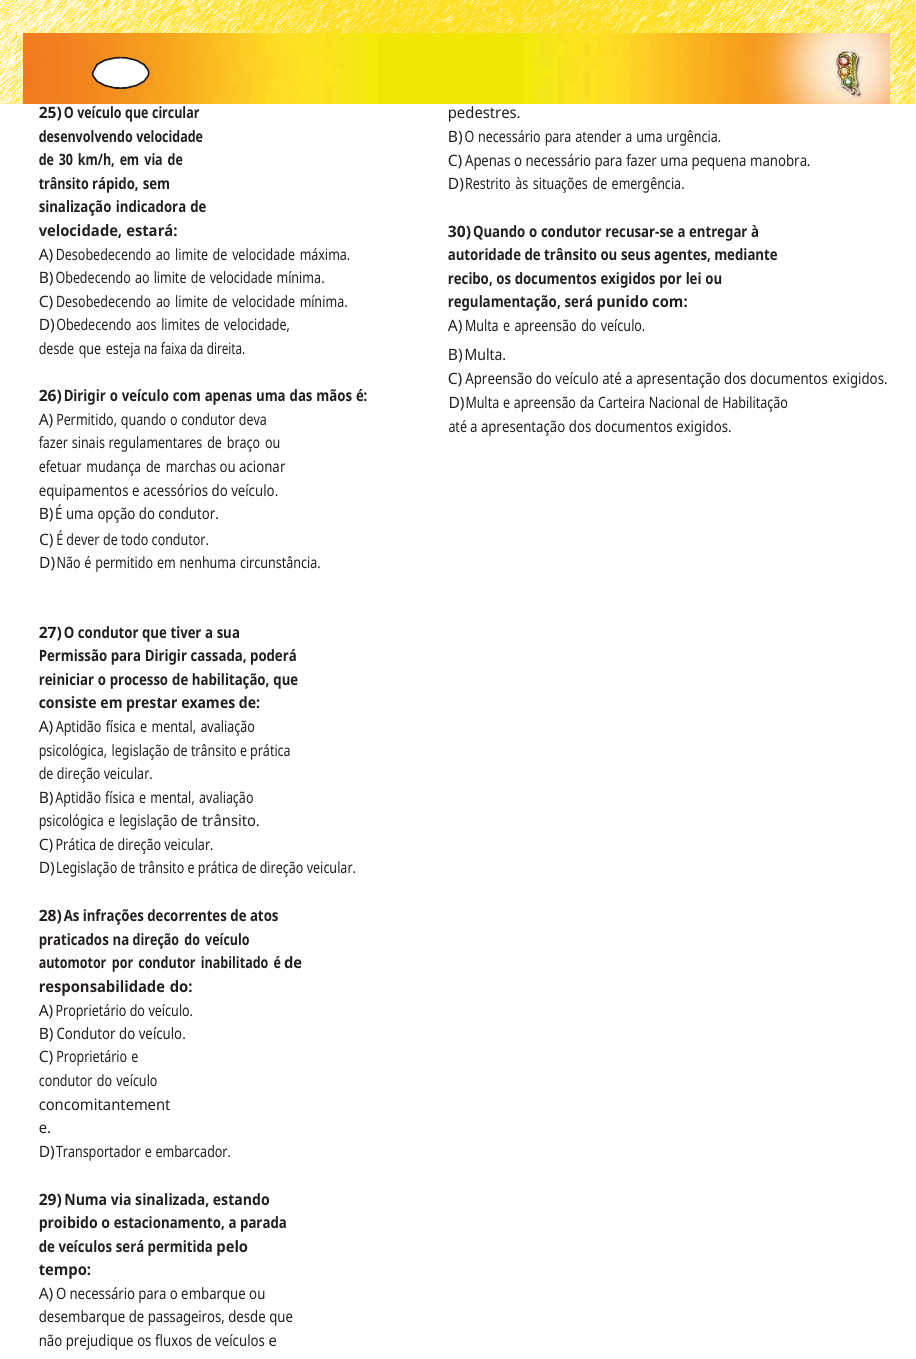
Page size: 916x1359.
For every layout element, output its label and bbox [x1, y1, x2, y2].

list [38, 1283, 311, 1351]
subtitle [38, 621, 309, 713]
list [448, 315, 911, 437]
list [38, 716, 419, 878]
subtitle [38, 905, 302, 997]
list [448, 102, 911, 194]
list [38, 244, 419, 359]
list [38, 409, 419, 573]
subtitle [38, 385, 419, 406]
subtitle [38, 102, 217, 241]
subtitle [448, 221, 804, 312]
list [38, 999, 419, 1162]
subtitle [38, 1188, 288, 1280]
picture [0, 0, 916, 104]
